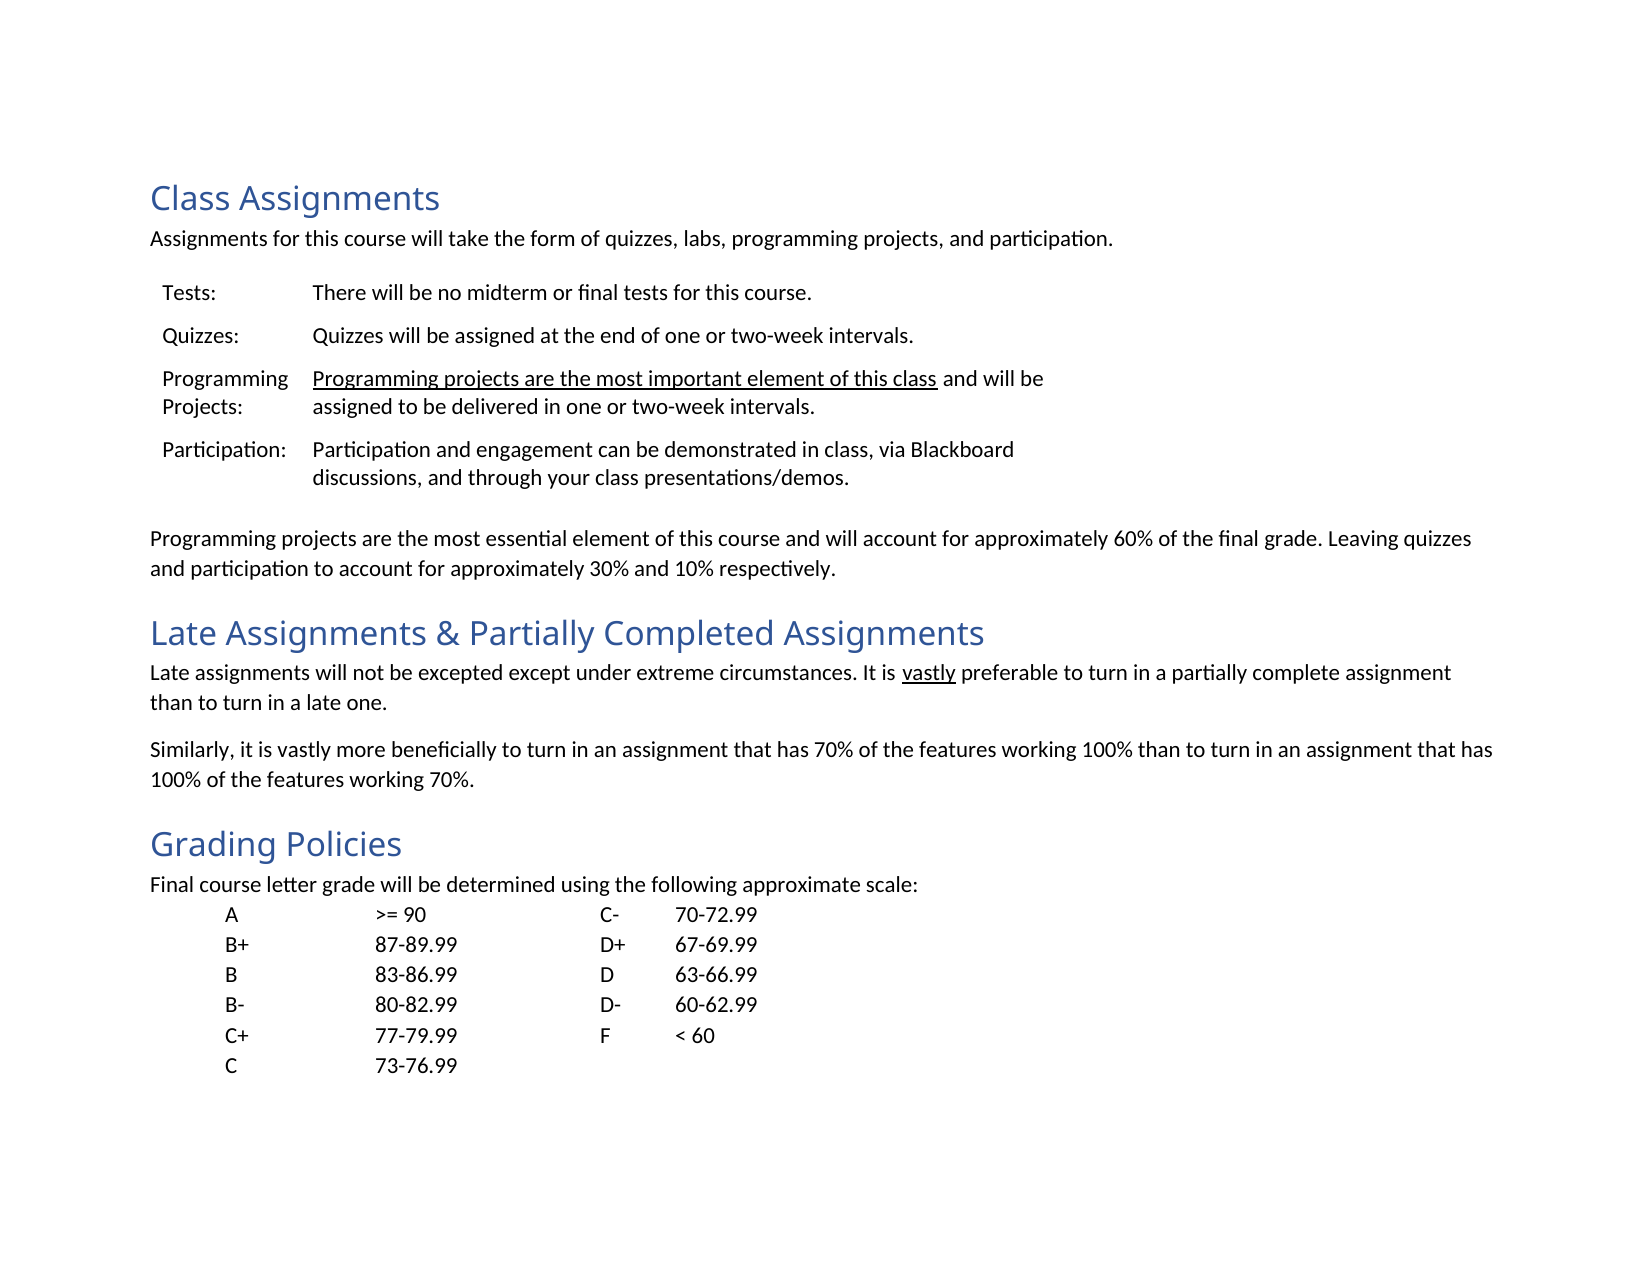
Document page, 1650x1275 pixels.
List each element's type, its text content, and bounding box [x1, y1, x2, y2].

text C+ 77-79.99 F < 60 [150, 1021, 1500, 1049]
subtitle Grading Policies [150, 821, 1500, 866]
text Final course letter grade will be determined using the following approximate scale: [150, 870, 1500, 898]
subtitle Class Assignments [150, 175, 1500, 220]
table_cell Programming Projects: [150, 357, 300, 428]
table_cell Quizzes will be assigned at the end of one or two-week intervals. [300, 314, 1125, 357]
table_cell Quizzes: [150, 314, 300, 357]
text B- 80-82.99 D- 60-62.99 [150, 991, 1500, 1019]
table_cell Programming projects are the most important element of this class and will be assigned to be delivered in one or two-week intervals. [300, 357, 1125, 428]
text B+ 87-89.99 D+ 67-69.99 [150, 930, 1500, 958]
table_header There will be no midterm or final tests for this course. [300, 271, 1125, 314]
text Late assignments will not be excepted except under extreme circumstances. It is vastly preferable to turn in a partially complete assignment than to turn in a late one. [150, 658, 1500, 717]
text Programming projects are the most essential element of this course and will account for approximately 60% of the final grade. Leaving quizzes and participation to account for approximately 30% and 10% respectively. [150, 524, 1500, 582]
text A >= 90 C- 70-72.99 [150, 900, 1500, 928]
text C 73-76.99 [150, 1051, 1500, 1079]
text B 83-86.99 D 63-66.99 [150, 960, 1500, 988]
subtitle Late Assignments & Partially Completed Assignments [150, 609, 1500, 655]
table_cell Participation and engagement can be demonstrated in class, via Blackboard discussions, and through your class presentations/demos. [300, 428, 1125, 499]
table_header Tests: [150, 271, 300, 314]
table_cell Participation: [150, 428, 300, 499]
text Similarly, it is vastly more beneficially to turn in an assignment that has 70% of the features working 100% than to turn in an assignment that has 100% of the features working 70%. [150, 735, 1500, 794]
text Assignments for this course will take the form of quizzes, labs, programming projects, and participation. [150, 224, 1500, 252]
